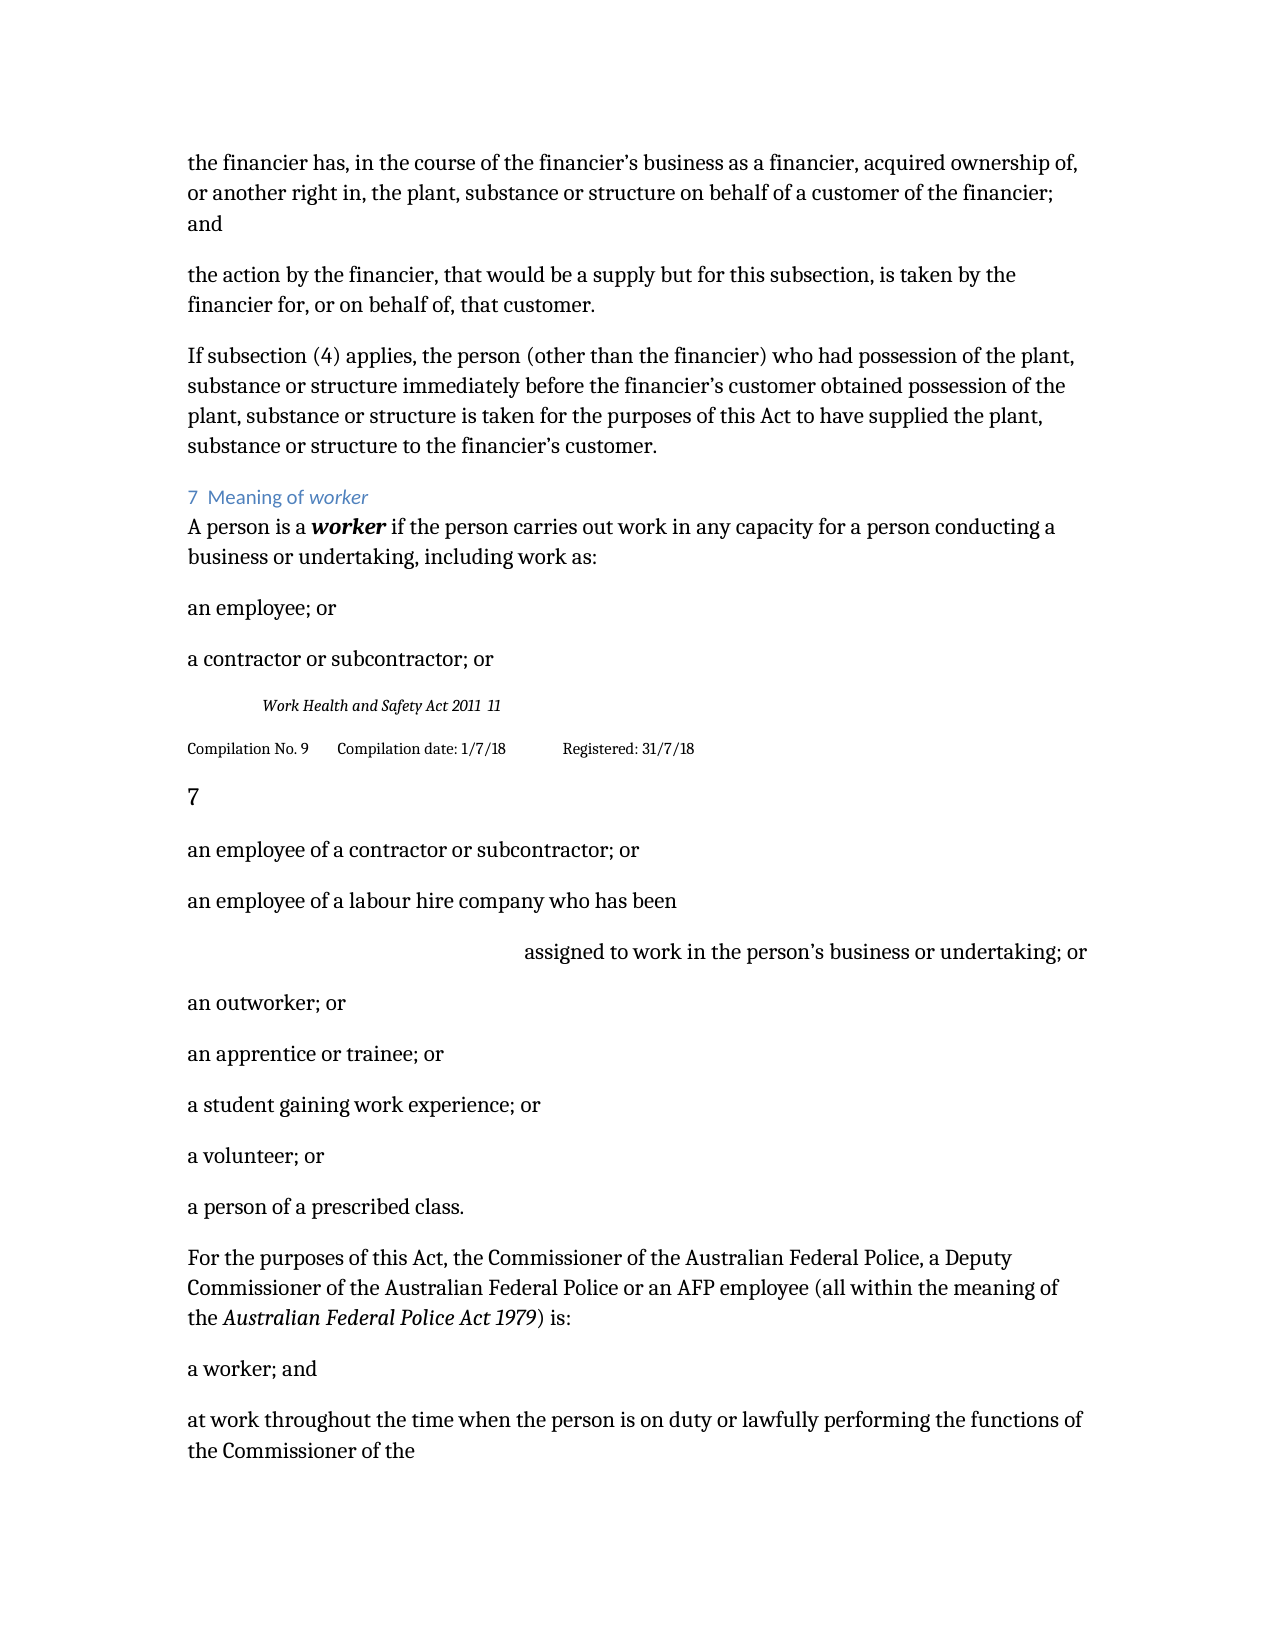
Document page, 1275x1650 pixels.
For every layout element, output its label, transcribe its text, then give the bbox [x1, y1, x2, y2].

text a student gaining work experience; or [187, 1092, 1087, 1118]
text assigned to work in the person’s business or undertaking; or [187, 938, 1087, 965]
text a person of a prescribed class. [187, 1194, 1087, 1220]
subtitle 7 Meaning of worker [187, 484, 1087, 510]
text Work Health and Safety Act 2011 11 [187, 697, 1087, 716]
text a contractor or subcontractor; or [187, 646, 1087, 672]
text If subsection (4) applies, the person (other than the financier) who had possession of the plant, substance or structure immediately before the financier’s customer obtained possession of the plant, substance or structure is taken for the purposes of this Act to have supplied the plant, substance or structure to the financier’s customer. [187, 343, 1087, 460]
text A person is a worker if the person carries out work in any capacity for a person conducting a business or undertaking, including work as: [187, 513, 1087, 570]
text For the purposes of this Act, the Commissioner of the Australian Federal Police, a Deputy Commissioner of the Australian Federal Police or an AFP employee (all within the meaning of the Australian Federal Police Act 1979) is: [187, 1245, 1087, 1331]
text an employee of a labour hire company who has been [187, 887, 1087, 914]
text 7 [187, 782, 1087, 811]
text a worker; and [187, 1356, 1087, 1382]
text the action by the financier, that would be a supply but for this subsection, is taken by the financier for, or on behalf of, that customer. [187, 261, 1087, 318]
text the financier has, in the course of the financier’s business as a financier, acquired ownership of, or another right in, the plant, substance or structure on behalf of a customer of the financier; and [187, 150, 1087, 237]
text an employee; or [187, 595, 1087, 621]
text an apprentice or trainee; or [187, 1041, 1087, 1067]
text a volunteer; or [187, 1143, 1087, 1169]
text an employee of a contractor or subcontractor; or [187, 836, 1087, 863]
text at work throughout the time when the person is on duty or lawfully performing the functions of the Commissioner of the [187, 1407, 1087, 1464]
text an outworker; or [187, 989, 1087, 1016]
text Compilation No. 9 Compilation date: 1/7/18 Registered: 31/7/18 [187, 740, 1087, 759]
